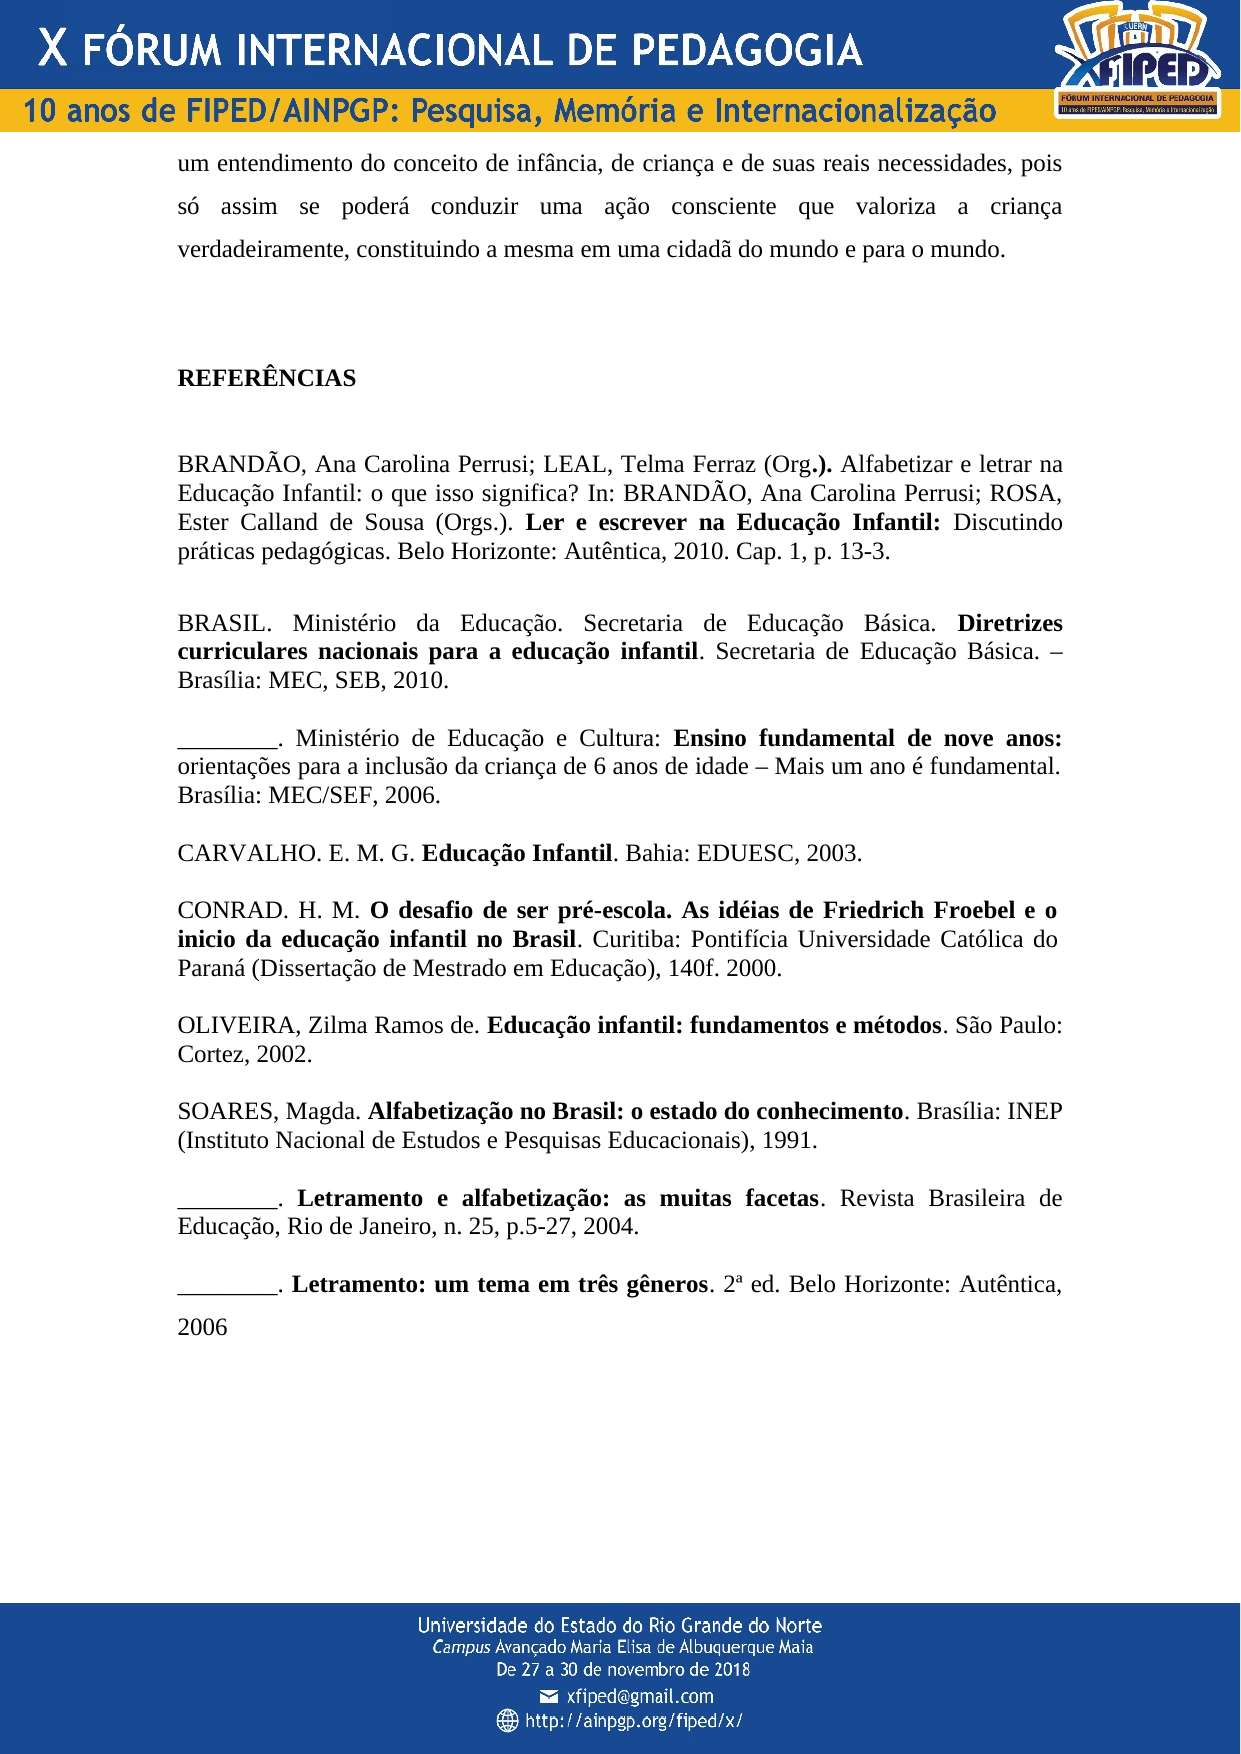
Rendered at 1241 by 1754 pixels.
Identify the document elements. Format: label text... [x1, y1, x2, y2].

text SOARES, Magda. Alfabetização no Brasil: o estado do conhecimento. Brasília: INEP (Instituto Nacional de Estudos e Pesquisas Educacionais), 1991. [177, 1096, 1063, 1154]
text BRASIL. Ministério da Educação. Secretaria de Educação Básica. Diretrizes curriculares nacionais para a educação infantil. Secretaria de Educação Básica. – Brasília: MEC, SEB, 2010. [177, 608, 1063, 694]
text BRANDÃO, Ana Carolina Perrusi; LEAL, Telma Ferraz (Org.). Alfabetizar e letrar na Educação Infantil: o que isso significa? In: BRANDÃO, Ana Carolina Perrusi; ROSA, Ester Calland de Sousa (Orgs.). Ler e escrever na Educação Infantil: Discutindo práticas pedagógicas. Belo Horizonte: Autêntica, 2010. Cap. 1, p. 13-3. [177, 449, 1063, 564]
text ________. Letramento: um tema em três gêneros. 2ª ed. Belo Horizonte: Autêntica, 2006 [177, 1269, 1063, 1341]
text ________. Letramento e alfabetização: as muitas facetas. Revista Brasileira de Educação, Rio de Janeiro, n. 25, p.5-27, 2004. [177, 1183, 1063, 1240]
text CARVALHO. E. M. G. Educação Infantil. Bahia: EDUESC, 2003. [177, 838, 1063, 866]
text REFERÊNCIAS [177, 363, 1063, 392]
picture [0, 0, 1241, 132]
text CONRAD. H. M. O desafio de ser pré-escola. As idéias de Friedrich Froebel e o inicio da educação infantil no Brasil. Curitiba: Pontifícia Universidade Católica do Paraná (Dissertação de Mestrado em Educação), . 2000. [177, 895, 1058, 981]
text OLIVEIRA, Zilma Ramos de. Educação infantil: fundamentos e métodos. São Paulo: Cortez, 2002. [177, 1010, 1063, 1068]
text ________. Ministério de Educação e Cultura: Ensino fundamental de nove anos: orientações para a inclusão da criança de 6 anos de idade – Mais um ano é fundamental. Brasília: MEC/SEF, 2006. [177, 723, 1063, 809]
picture [0, 1603, 1241, 1754]
